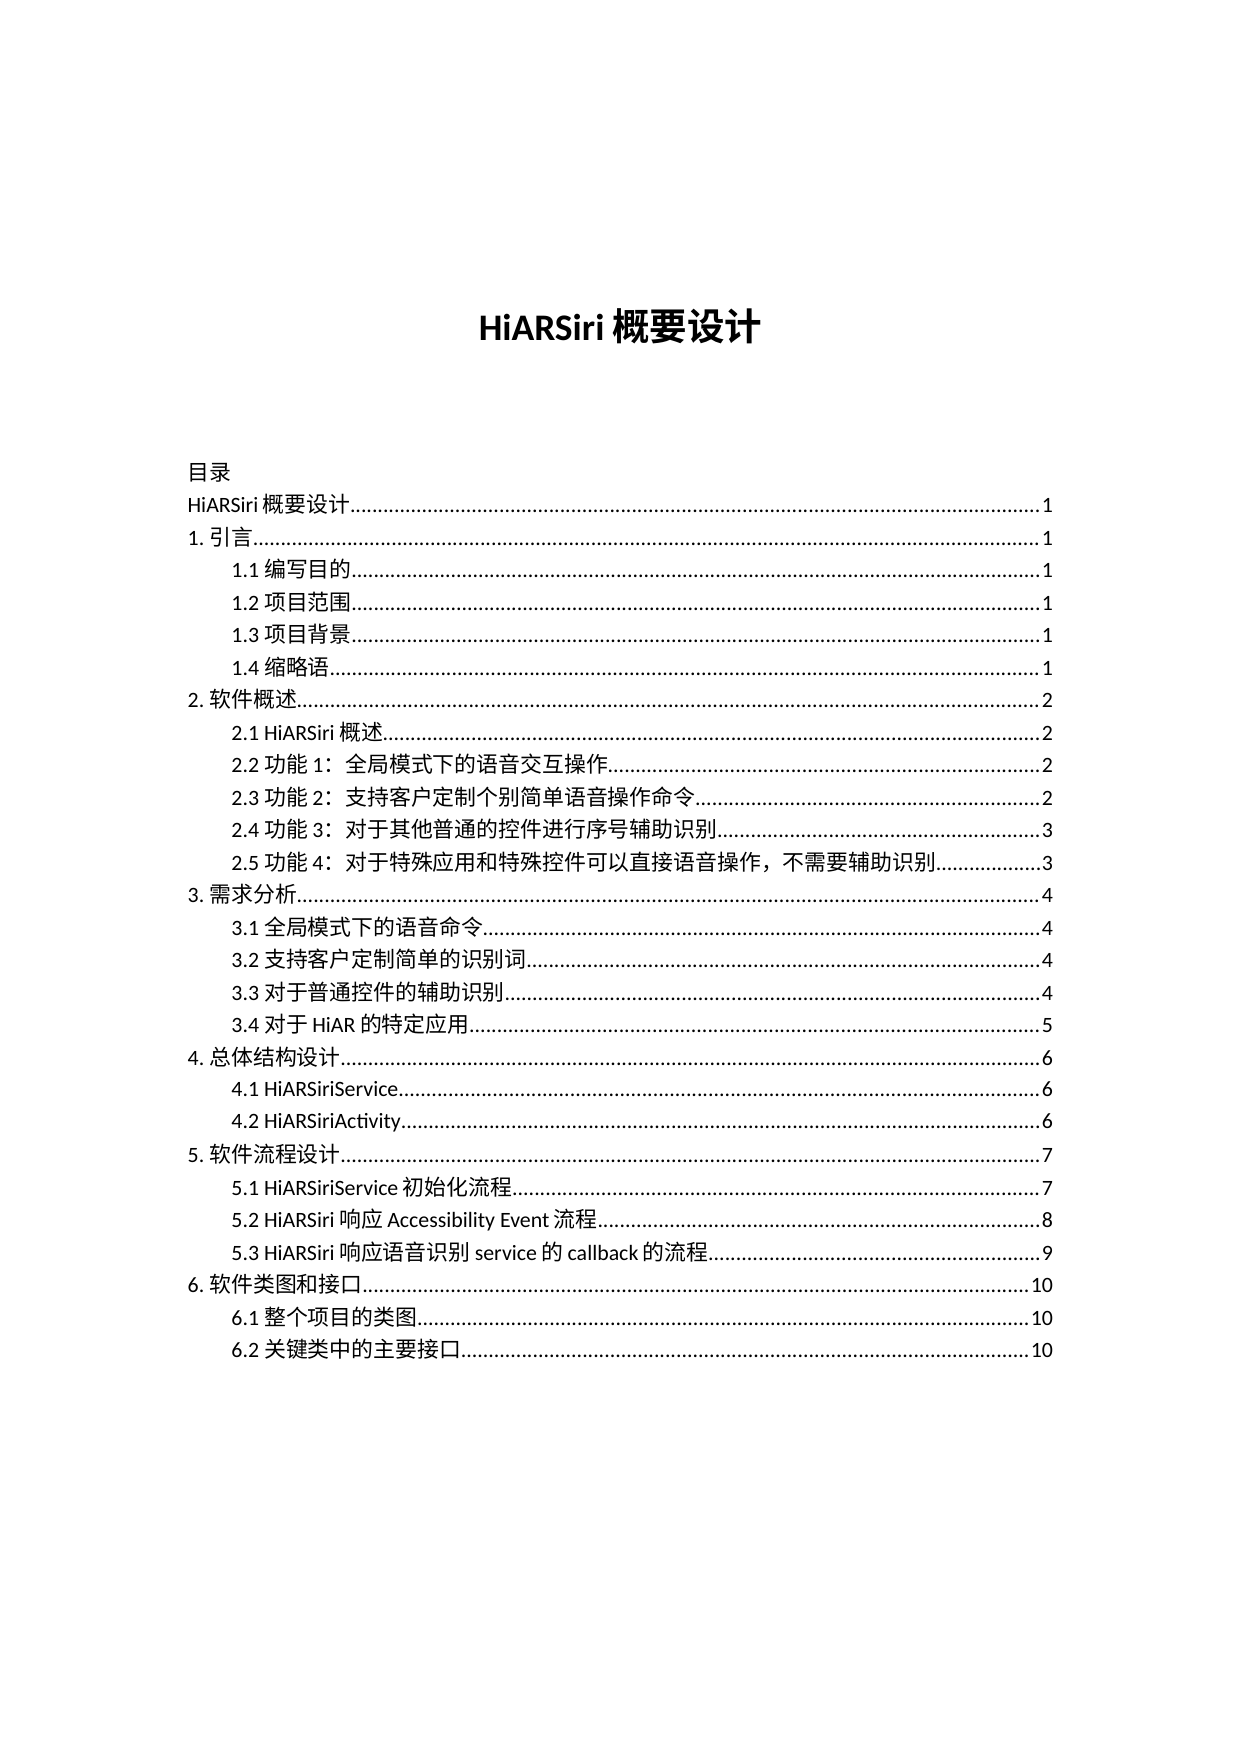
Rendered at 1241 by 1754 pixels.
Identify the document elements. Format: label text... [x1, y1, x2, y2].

text HiARSiri概要设计 [187, 292, 1053, 357]
